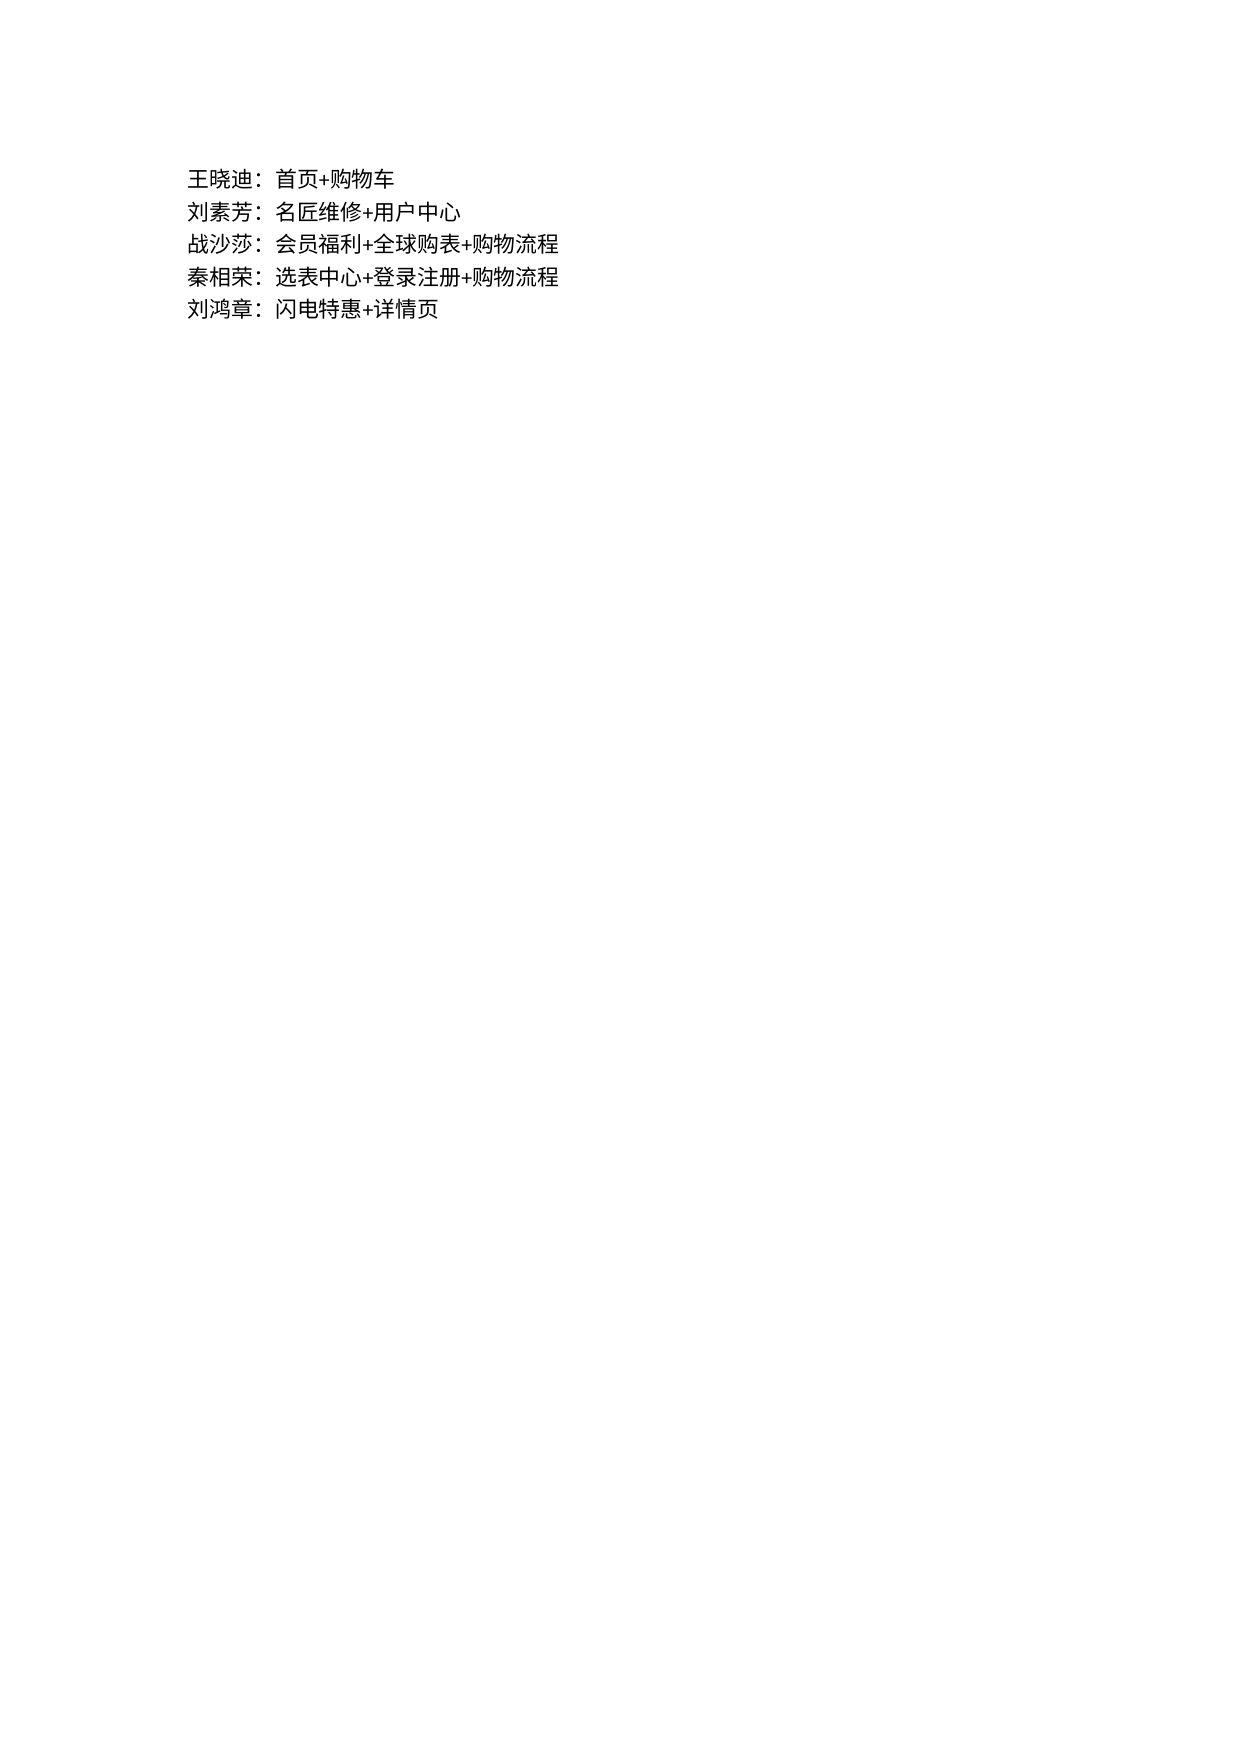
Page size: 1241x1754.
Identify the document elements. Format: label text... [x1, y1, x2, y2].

text 战沙莎：会员福利+全球购表+购物流程 [187, 227, 1053, 259]
text 刘素芳：名匠维修+用户中心 [187, 194, 1053, 227]
text 刘鸿章：闪电特惠+详情页 [187, 292, 1053, 324]
text 秦相荣：选表中心+登录注册+购物流程 [187, 259, 1053, 292]
text 王晓迪：首页+购物车 [187, 162, 1053, 194]
